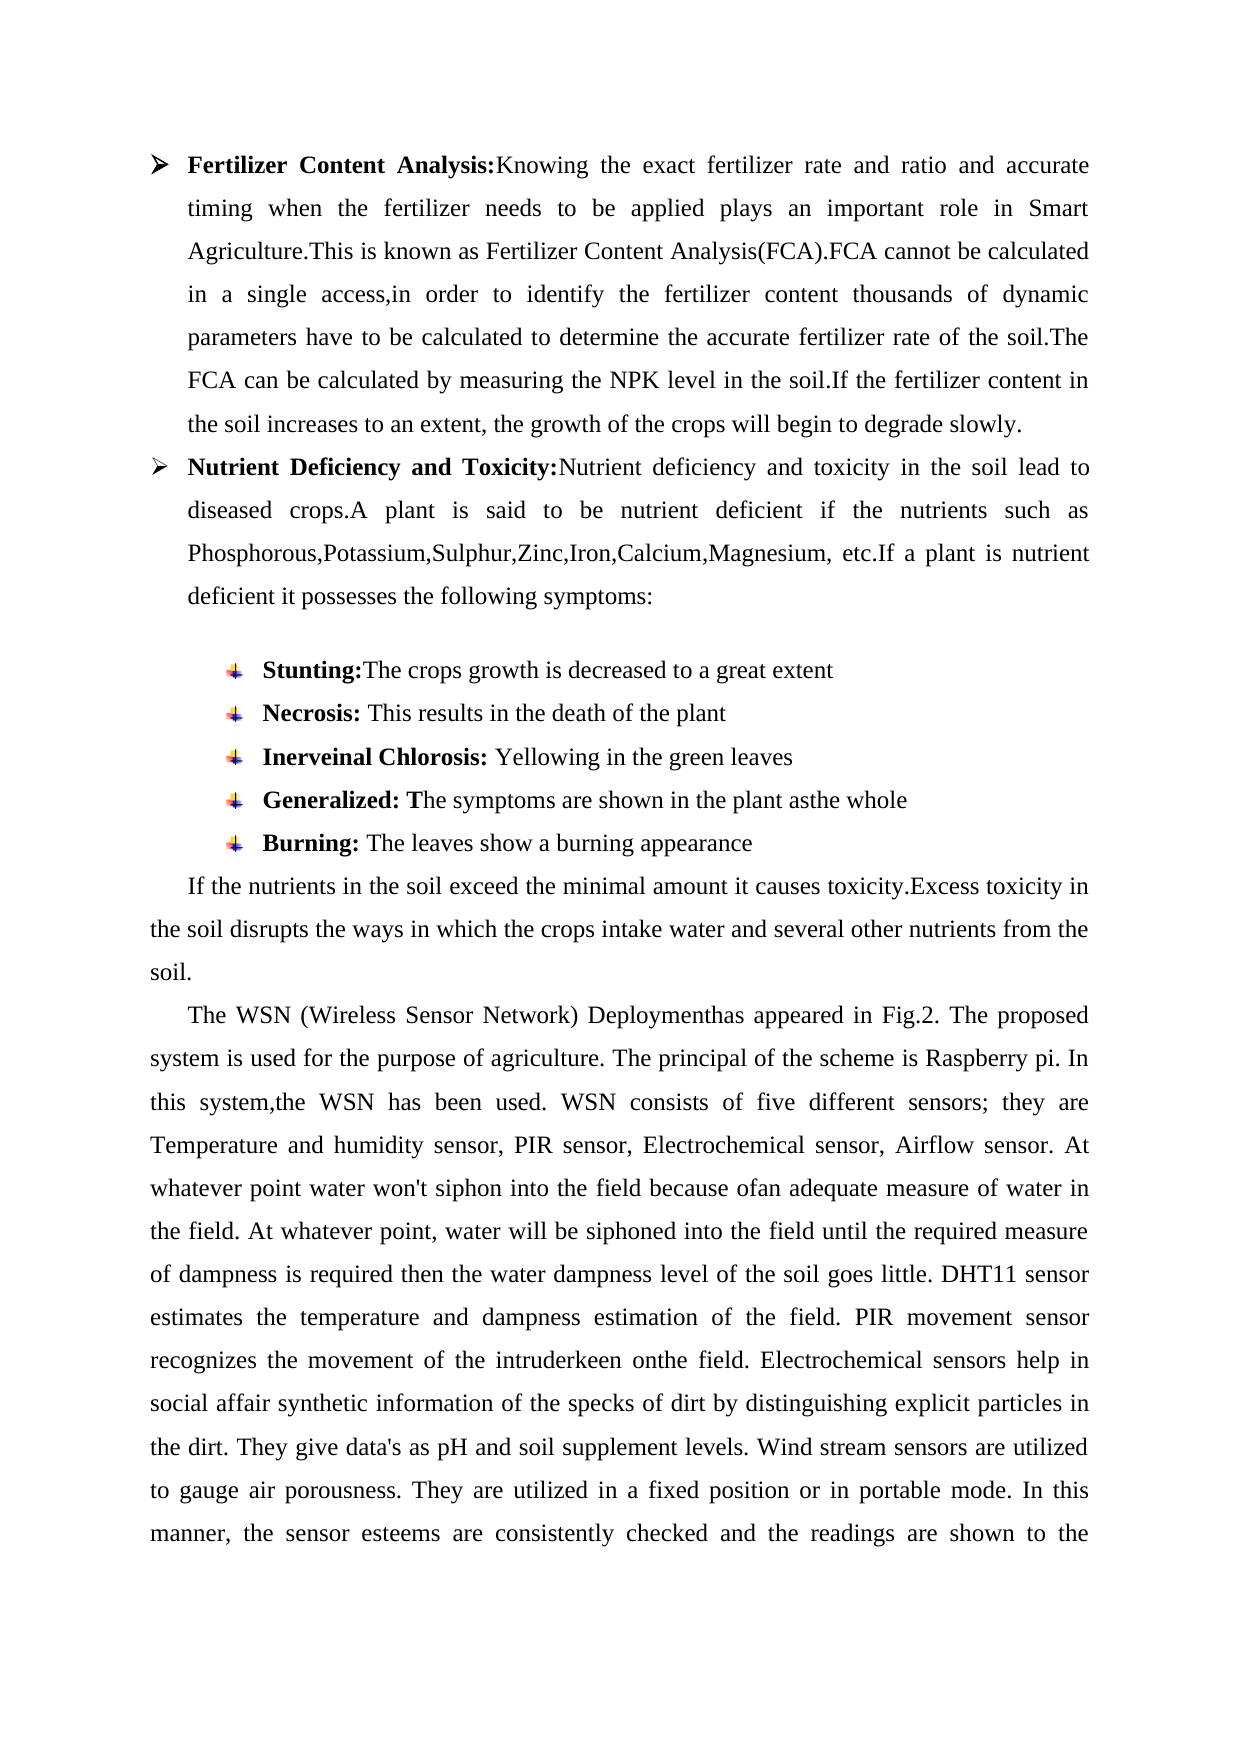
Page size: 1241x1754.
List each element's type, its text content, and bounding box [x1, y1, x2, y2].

list Nutrient Deficiency and Toxicity:Nutrient deficiency and toxicity in the soil lead to diseased crops.A plant is said to be nutrient deficient if the nutrients such as Phosphorous,Potassium,Sulphur,Zinc,Iron,Calcium,Magnesium, etc.If a plant is nutrient deficient it possesses the following symptoms: [150, 452, 1090, 610]
text If the nutrients in the soil exceed the minimal amount it causes toxicity.Excess toxicity in the soil disrupts the ways in which the crops intake water and several other nutrients from the soil. [150, 871, 1090, 986]
list Stunting:The crops growth is decreased to a great extent [225, 655, 1090, 684]
list Burning: The leaves show a burning appearance [225, 828, 1090, 857]
list Inerveinal Chlorosis: Yellowing in the green leaves [225, 742, 1090, 770]
picture [226, 662, 243, 679]
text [150, 1000, 1090, 1547]
picture [226, 705, 243, 722]
picture [226, 834, 243, 852]
picture [226, 791, 243, 809]
list Generalized: The symptoms are shown in the plant asthe whole [225, 785, 1090, 813]
list Fertilizer Content Analysis:Knowing the exact fertilizer rate and ratio and accurate timing when the fertilizer needs to be applied plays an important role in Smart Agriculture.This is known as Fertilizer Content Analysis(FCA).FCA cannot be calculated in a single access,in order to identify the fertilizer content thousands of dynamic parameters have to be calculated to determine the accurate fertilizer rate of the soil.The FCA can be calculated by measuring the NPK level in the soil.If the fertilizer content in the soil increases to an extent, the growth of the crops will begin to degrade slowly. [150, 150, 1090, 437]
picture [226, 748, 243, 765]
list Necrosis: This results in the death of the plant [225, 698, 1090, 727]
